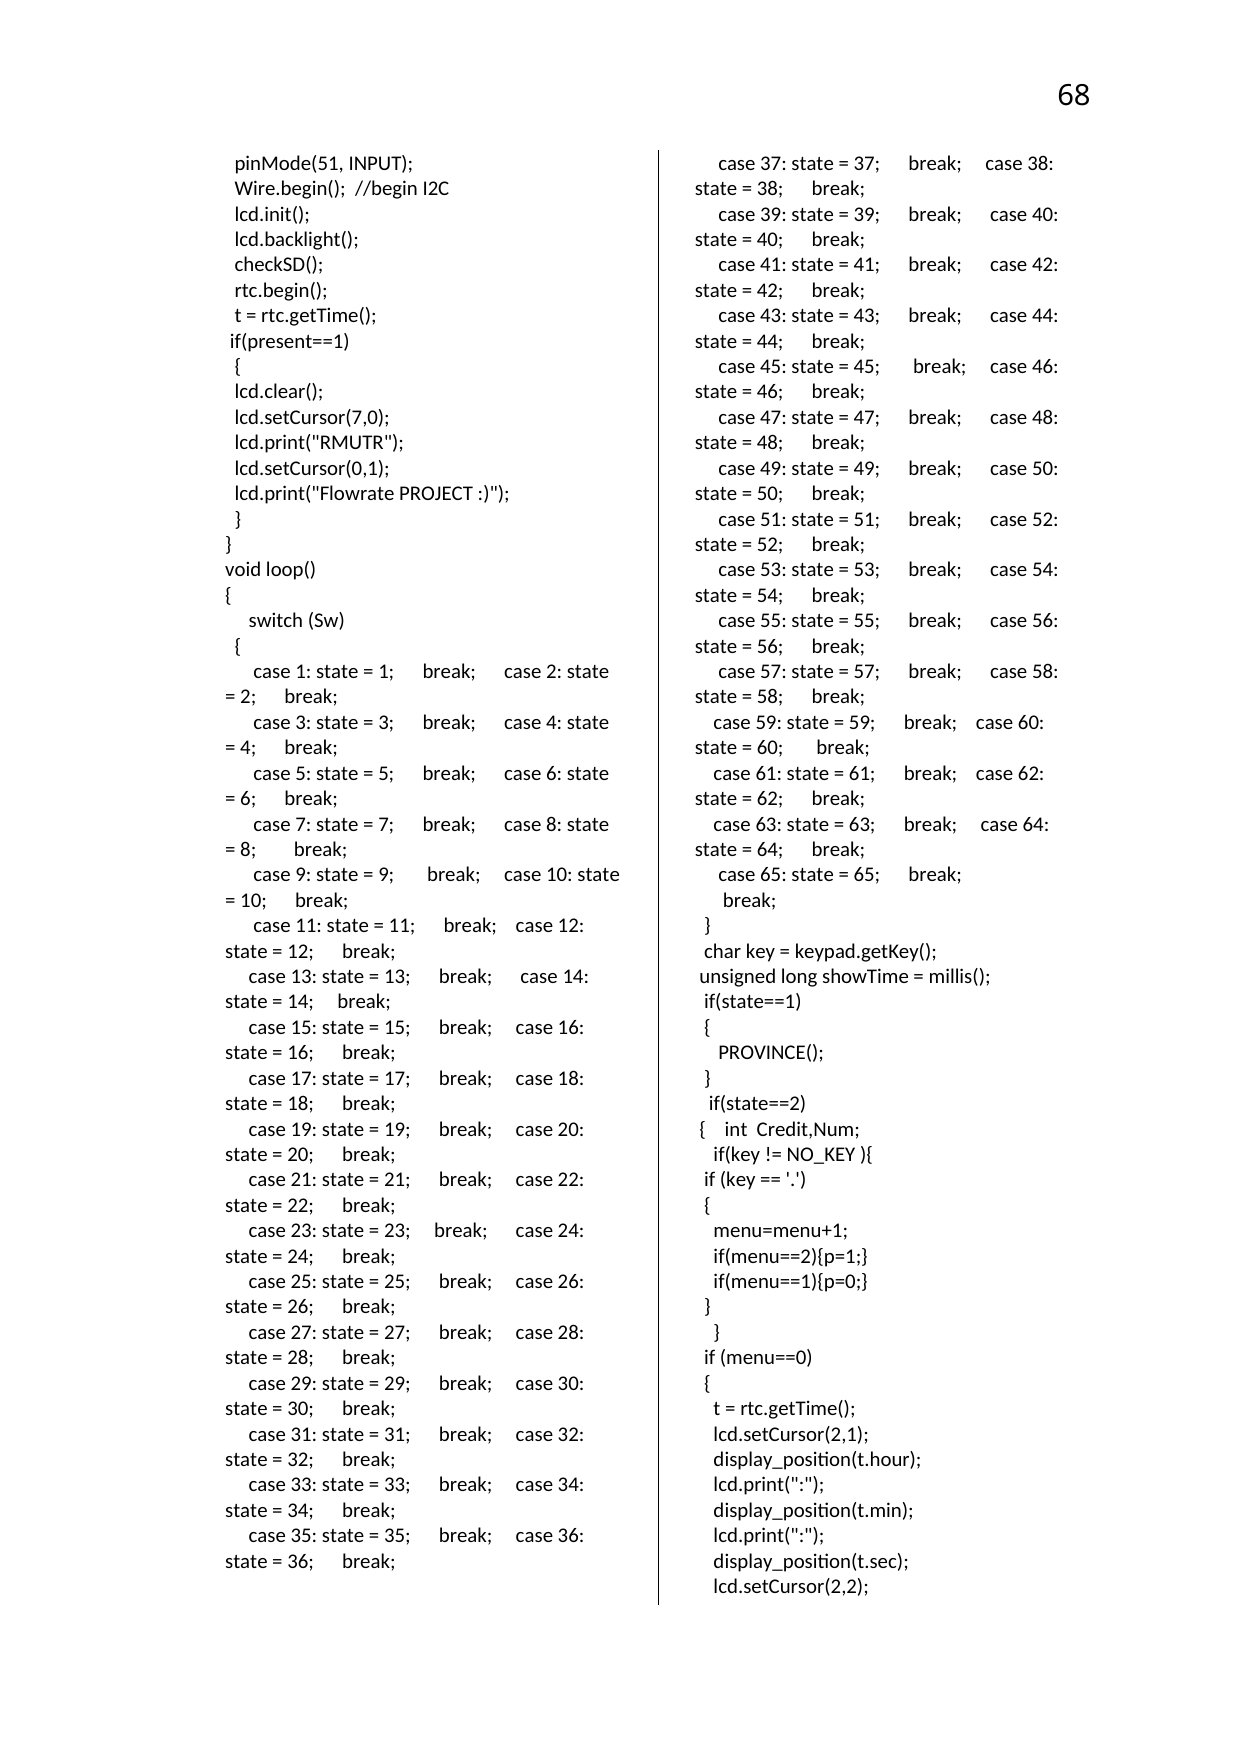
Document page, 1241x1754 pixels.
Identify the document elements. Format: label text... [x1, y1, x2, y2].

text case 21: state = 21; break; case 22: state = 22; break; [225, 1167, 621, 1217]
text PROVINCE(); [694, 1039, 1090, 1065]
text case 63: state = 63; break; case 64: state = 64; break; [694, 811, 1090, 862]
text case 35: state = 35; break; case 36: state = 36; break; [225, 1522, 621, 1573]
text case 7: state = 7; break; case 8: state = 8; break; [225, 811, 621, 862]
text if(present==1) [225, 328, 621, 353]
text unsigned long showTime = millis(); [694, 963, 1090, 989]
text rtc.begin(); [225, 277, 621, 302]
text { int Credit,Num; [694, 1116, 1090, 1141]
text char key = keypad.getKey(); [694, 938, 1090, 963]
text case 59: state = 59; break; case 60: state = 60; break; [694, 709, 1090, 760]
text } [225, 531, 621, 557]
text case 57: state = 57; break; case 58: state = 58; break; [694, 658, 1090, 709]
text if(menu==2){p=1;} [694, 1243, 1090, 1268]
text { [694, 1014, 1090, 1039]
text lcd.print(":"); [694, 1522, 1090, 1548]
text display_position(t.sec); [694, 1548, 1090, 1573]
text case 19: state = 19; break; case 20: state = 20; break; [225, 1116, 621, 1167]
text if (menu==0) [694, 1344, 1090, 1370]
text case 43: state = 43; break; case 44: state = 44; break; [694, 302, 1090, 353]
text checkSD(); [225, 252, 621, 277]
text case 11: state = 11; break; case 12: state = 12; break; [225, 912, 621, 963]
text case 29: state = 29; break; case 30: state = 30; break; [225, 1370, 621, 1421]
text switch (Sw) [225, 607, 621, 633]
text lcd.clear(); [225, 379, 621, 404]
text case 5: state = 5; break; case 6: state = 6; break; [225, 760, 621, 811]
text if(state==2) [694, 1090, 1090, 1116]
text lcd.backlight(); [225, 226, 621, 252]
text case 49: state = 49; break; case 50: state = 50; break; [694, 455, 1090, 506]
text pinMode(51, INPUT); [225, 150, 621, 175]
text if (key == '.') [694, 1167, 1090, 1192]
text } [694, 912, 1090, 938]
text } [694, 1319, 1090, 1344]
text } [225, 506, 621, 531]
text case 27: state = 27; break; case 28: state = 28; break; [225, 1319, 621, 1370]
text case 61: state = 61; break; case 62: state = 62; break; [694, 760, 1090, 811]
text { [694, 1192, 1090, 1217]
text t = rtc.getTime(); [225, 302, 621, 328]
text menu=menu+1; [694, 1217, 1090, 1243]
text } [694, 1294, 1090, 1319]
text case 23: state = 23; break; case 24: state = 24; break; [225, 1217, 621, 1268]
text if(menu==1){p=0;} [694, 1268, 1090, 1294]
text case 53: state = 53; break; case 54: state = 54; break; [694, 557, 1090, 607]
text case 9: state = 9; break; case 10: state = 10; break; [225, 862, 621, 912]
text lcd.print("RMUTR"); [225, 429, 621, 455]
text case 47: state = 47; break; case 48: state = 48; break; [694, 404, 1090, 455]
text case 37: state = 37; break; case 38: state = 38; break; [694, 150, 1090, 201]
text t = rtc.getTime(); [694, 1395, 1090, 1421]
text if(state==1) [694, 989, 1090, 1014]
text display_position(t.min); [694, 1497, 1090, 1522]
text case 17: state = 17; break; case 18: state = 18; break; [225, 1065, 621, 1116]
text case 39: state = 39; break; case 40: state = 40; break; [694, 201, 1090, 252]
text lcd.print("Flowrate PROJECT :)"); [225, 480, 621, 506]
text case 55: state = 55; break; case 56: state = 56; break; [694, 607, 1090, 658]
text case 41: state = 41; break; case 42: state = 42; break; [694, 252, 1090, 302]
text Wire.begin(); //begin I2C [225, 175, 621, 201]
text { [225, 633, 621, 658]
text case 45: state = 45; break; case 46: state = 46; break; [694, 353, 1090, 404]
text case 31: state = 31; break; case 32: state = 32; break; [225, 1421, 621, 1472]
text case 25: state = 25; break; case 26: state = 26; break; [225, 1268, 621, 1319]
text case 13: state = 13; break; case 14: state = 14; break; [225, 963, 621, 1014]
text case 33: state = 33; break; case 34: state = 34; break; [225, 1472, 621, 1522]
text case 3: state = 3; break; case 4: state = 4; break; [225, 709, 621, 760]
text display_position(t.hour); [694, 1446, 1090, 1472]
text { [225, 353, 621, 379]
text case 15: state = 15; break; case 16: state = 16; break; [225, 1014, 621, 1065]
text lcd.init(); [225, 201, 621, 226]
text lcd.setCursor(2,2); [694, 1573, 1090, 1599]
text void loop() [225, 557, 621, 582]
text break; [694, 887, 1090, 912]
text lcd.setCursor(0,1); [225, 455, 621, 480]
text lcd.setCursor(7,0); [225, 404, 621, 429]
text { [694, 1370, 1090, 1395]
text case 1: state = 1; break; case 2: state = 2; break; [225, 658, 621, 709]
text { [225, 582, 621, 607]
text lcd.setCursor(2,1); [694, 1421, 1090, 1446]
text case 51: state = 51; break; case 52: state = 52; break; [694, 506, 1090, 557]
text lcd.print(":"); [694, 1472, 1090, 1497]
text } [694, 1065, 1090, 1090]
text case 65: state = 65; break; [694, 862, 1090, 887]
text if(key != NO_KEY ){ [694, 1141, 1090, 1167]
